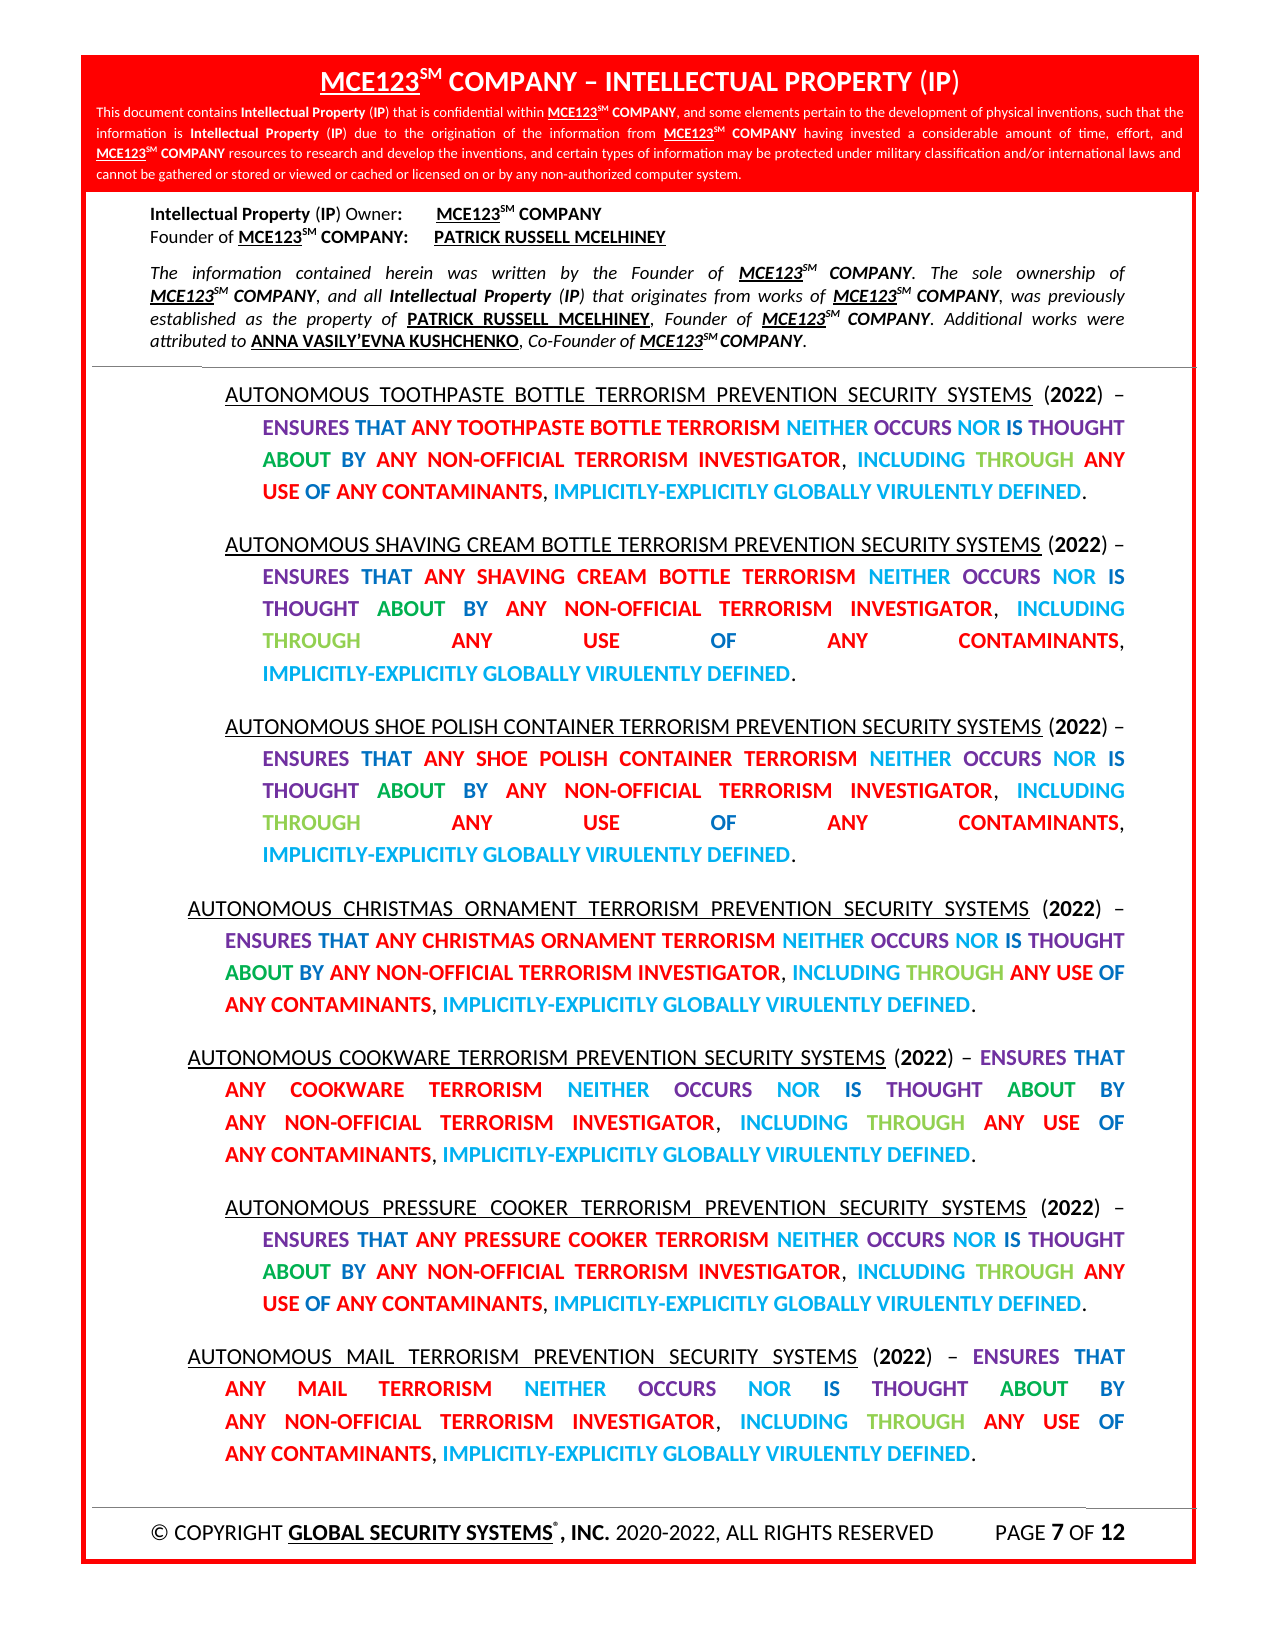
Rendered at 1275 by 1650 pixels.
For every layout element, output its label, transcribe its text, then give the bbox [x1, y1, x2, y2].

text AUTONOMOUS SHAVING CREAM BOTTLE TERRORISM PREVENTION SECURITY SYSTEMS (2022) – ENSURES THAT ANY SHAVING CREAM BOTTLE TERRORISM NEITHER OCCURS NOR IS THOUGHT ABOUT BY ANY NON-OFFICIAL TERRORISM INVESTIGATOR, INCLUDING THROUGH ANY USE OF ANY CONTAMINANTS, IMPLICITLY-EXPLICITLY GLOBALLY VIRULENTLY DEFINED. [225, 530, 1125, 687]
text AUTONOMOUS SHOE POLISH CONTAINER TERRORISM PREVENTION SECURITY SYSTEMS (2022) – ENSURES THAT ANY SHOE POLISH CONTAINER TERRORISM NEITHER OCCURS NOR IS THOUGHT ABOUT BY ANY NON-OFFICIAL TERRORISM INVESTIGATOR, INCLUDING THROUGH ANY USE OF ANY CONTAMINANTS, IMPLICITLY-EXPLICITLY GLOBALLY VIRULENTLY DEFINED. [225, 712, 1125, 869]
text AUTONOMOUS PRESSURE COOKER TERRORISM PREVENTION SECURITY SYSTEMS (2022) – ENSURES THAT ANY PRESSURE COOKER TERRORISM NEITHER OCCURS NOR IS THOUGHT ABOUT BY ANY NON-OFFICIAL TERRORISM INVESTIGATOR, INCLUDING THROUGH ANY USE OF ANY CONTAMINANTS, IMPLICITLY-EXPLICITLY GLOBALLY VIRULENTLY DEFINED. [225, 1193, 1125, 1317]
text AUTONOMOUS COOKWARE TERRORISM PREVENTION SECURITY SYSTEMS (2022) – ENSURES THAT ANY COOKWARE TERRORISM NEITHER OCCURS NOR IS THOUGHT ABOUT BY ANY NON-OFFICIAL TERRORISM INVESTIGATOR, INCLUDING THROUGH ANY USE OF ANY CONTAMINANTS, IMPLICITLY-EXPLICITLY GLOBALLY VIRULENTLY DEFINED. [187, 1043, 1125, 1168]
text AUTONOMOUS TOOTHPASTE BOTTLE TERRORISM PREVENTION SECURITY SYSTEMS (2022) – ENSURES THAT ANY TOOTHPASTE BOTTLE TERRORISM NEITHER OCCURS NOR IS THOUGHT ABOUT BY ANY NON-OFFICIAL TERRORISM INVESTIGATOR, INCLUDING THROUGH ANY USE OF ANY CONTAMINANTS, IMPLICITLY-EXPLICITLY GLOBALLY VIRULENTLY DEFINED. [225, 381, 1125, 505]
text AUTONOMOUS MAIL TERRORISM PREVENTION SECURITY SYSTEMS (2022) – ENSURES THAT ANY MAIL TERRORISM NEITHER OCCURS NOR IS THOUGHT ABOUT BY ANY NON-OFFICIAL TERRORISM INVESTIGATOR, INCLUDING THROUGH ANY USE OF ANY CONTAMINANTS, IMPLICITLY-EXPLICITLY GLOBALLY VIRULENTLY DEFINED. [187, 1342, 1125, 1467]
text AUTONOMOUS CHRISTMAS ORNAMENT TERRORISM PREVENTION SECURITY SYSTEMS (2022) – ENSURES THAT ANY CHRISTMAS ORNAMENT TERRORISM NEITHER OCCURS NOR IS THOUGHT ABOUT BY ANY NON-OFFICIAL TERRORISM INVESTIGATOR, INCLUDING THROUGH ANY USE OF ANY CONTAMINANTS, IMPLICITLY-EXPLICITLY GLOBALLY VIRULENTLY DEFINED. [187, 894, 1125, 1018]
